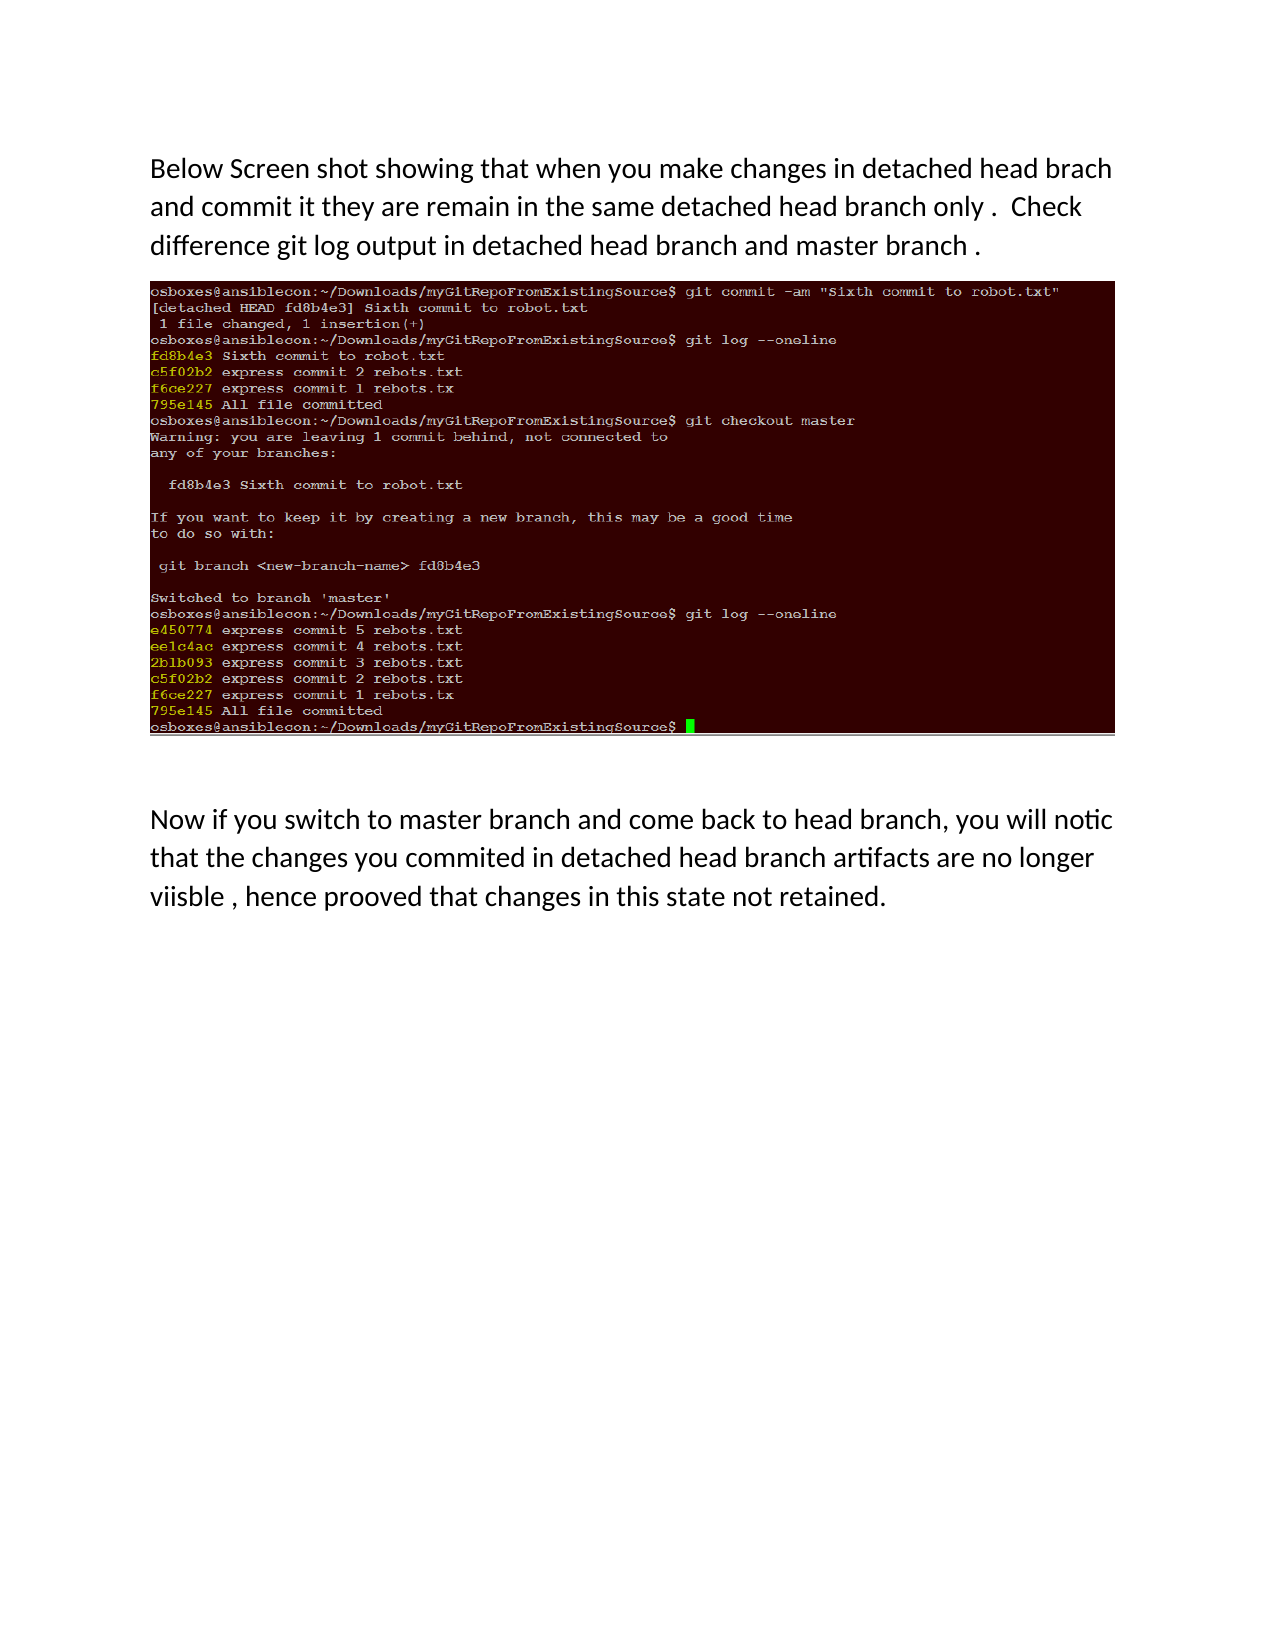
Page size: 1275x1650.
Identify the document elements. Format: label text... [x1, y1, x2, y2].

text Now if you switch to master branch and come back to head branch, you will notic that the changes you commited in detached head branch artifacts are no longer viisble , hence prooved that changes in this state not retained. [150, 801, 1125, 913]
text Below Screen shot showing that when you make changes in detached head brach and commit it they are remain in the same detached head branch only . Check difference git log output in detached head branch and master branch . [150, 150, 1125, 262]
picture [150, 281, 1115, 736]
